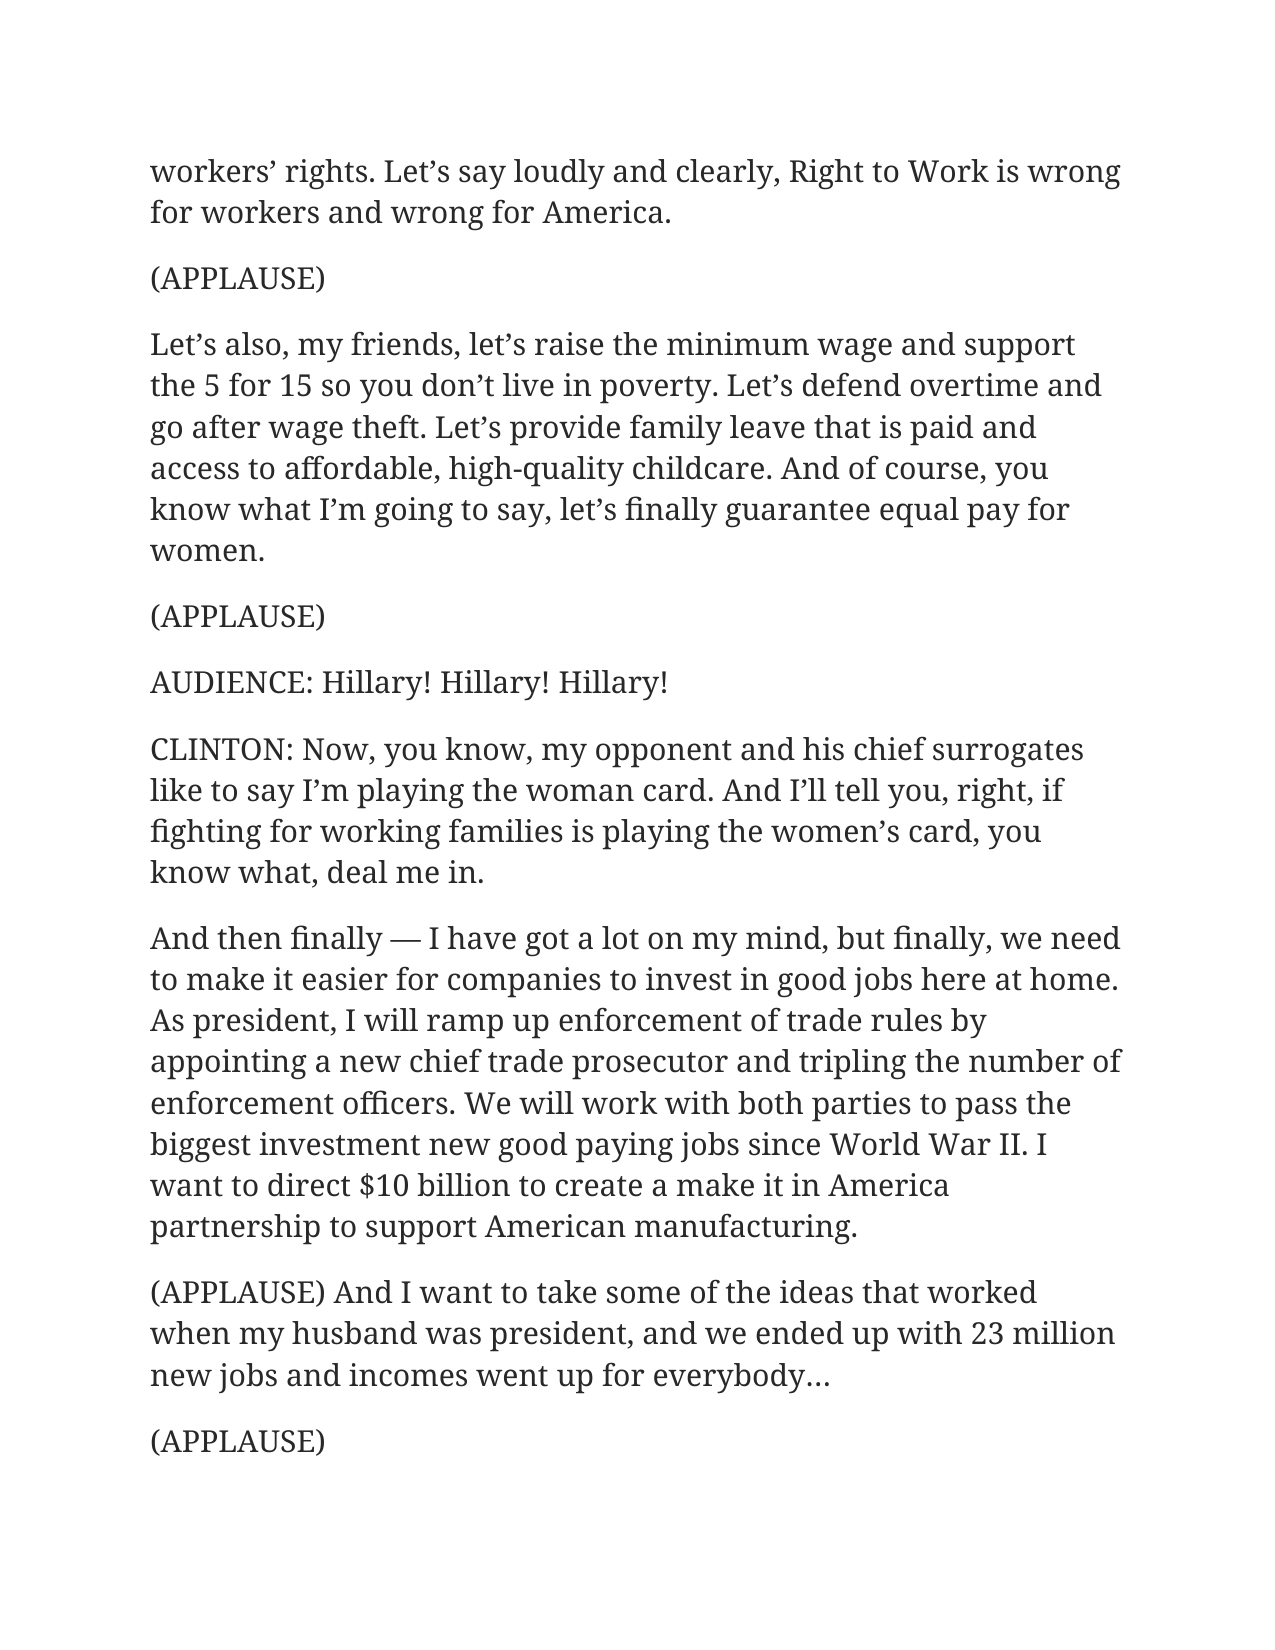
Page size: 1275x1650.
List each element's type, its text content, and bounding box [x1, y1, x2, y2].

text CLINTON: Now, you know, my opponent and his chief surrogates like to say I’m playing the woman card. And I’ll tell you, right, if fighting for working families is playing the women’s card, you know what, deal me in. [150, 728, 1125, 892]
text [150, 150, 1125, 232]
text (APPLAUSE) And I want to take some of the ideas that worked when my husband was president, and we ended up with 23 million new jobs and incomes went up for everybody… [150, 1271, 1125, 1395]
text AUDIENCE: Hillary! Hillary! Hillary! [150, 661, 1125, 703]
text Let’s also, my friends, let’s raise the minimum wage and support the 5 for 15 so you don’t live in poverty. Let’s defend overtime and go after wage theft. Let’s provide family leave that is paid and access to affordable, high-quality childcare. And of course, you know what I’m going to say, let’s finally guarantee equal pay for women. [150, 323, 1125, 570]
text (APPLAUSE) [150, 257, 1125, 298]
text (APPLAUSE) [150, 1420, 1125, 1461]
text (APPLAUSE) [150, 595, 1125, 636]
text And then finally — I have got a lot on my mind, but finally, we need to make it easier for companies to invest in good jobs here at home. As president, I will ramp up enforcement of trade rules by appointing a new chief trade prosecutor and tripling the number of enforcement officers. We will work with both parties to pass the biggest investment new good paying jobs since World War II. I want to direct $10 billion to create a make it in America partnership to support American manufacturing. [150, 917, 1125, 1246]
